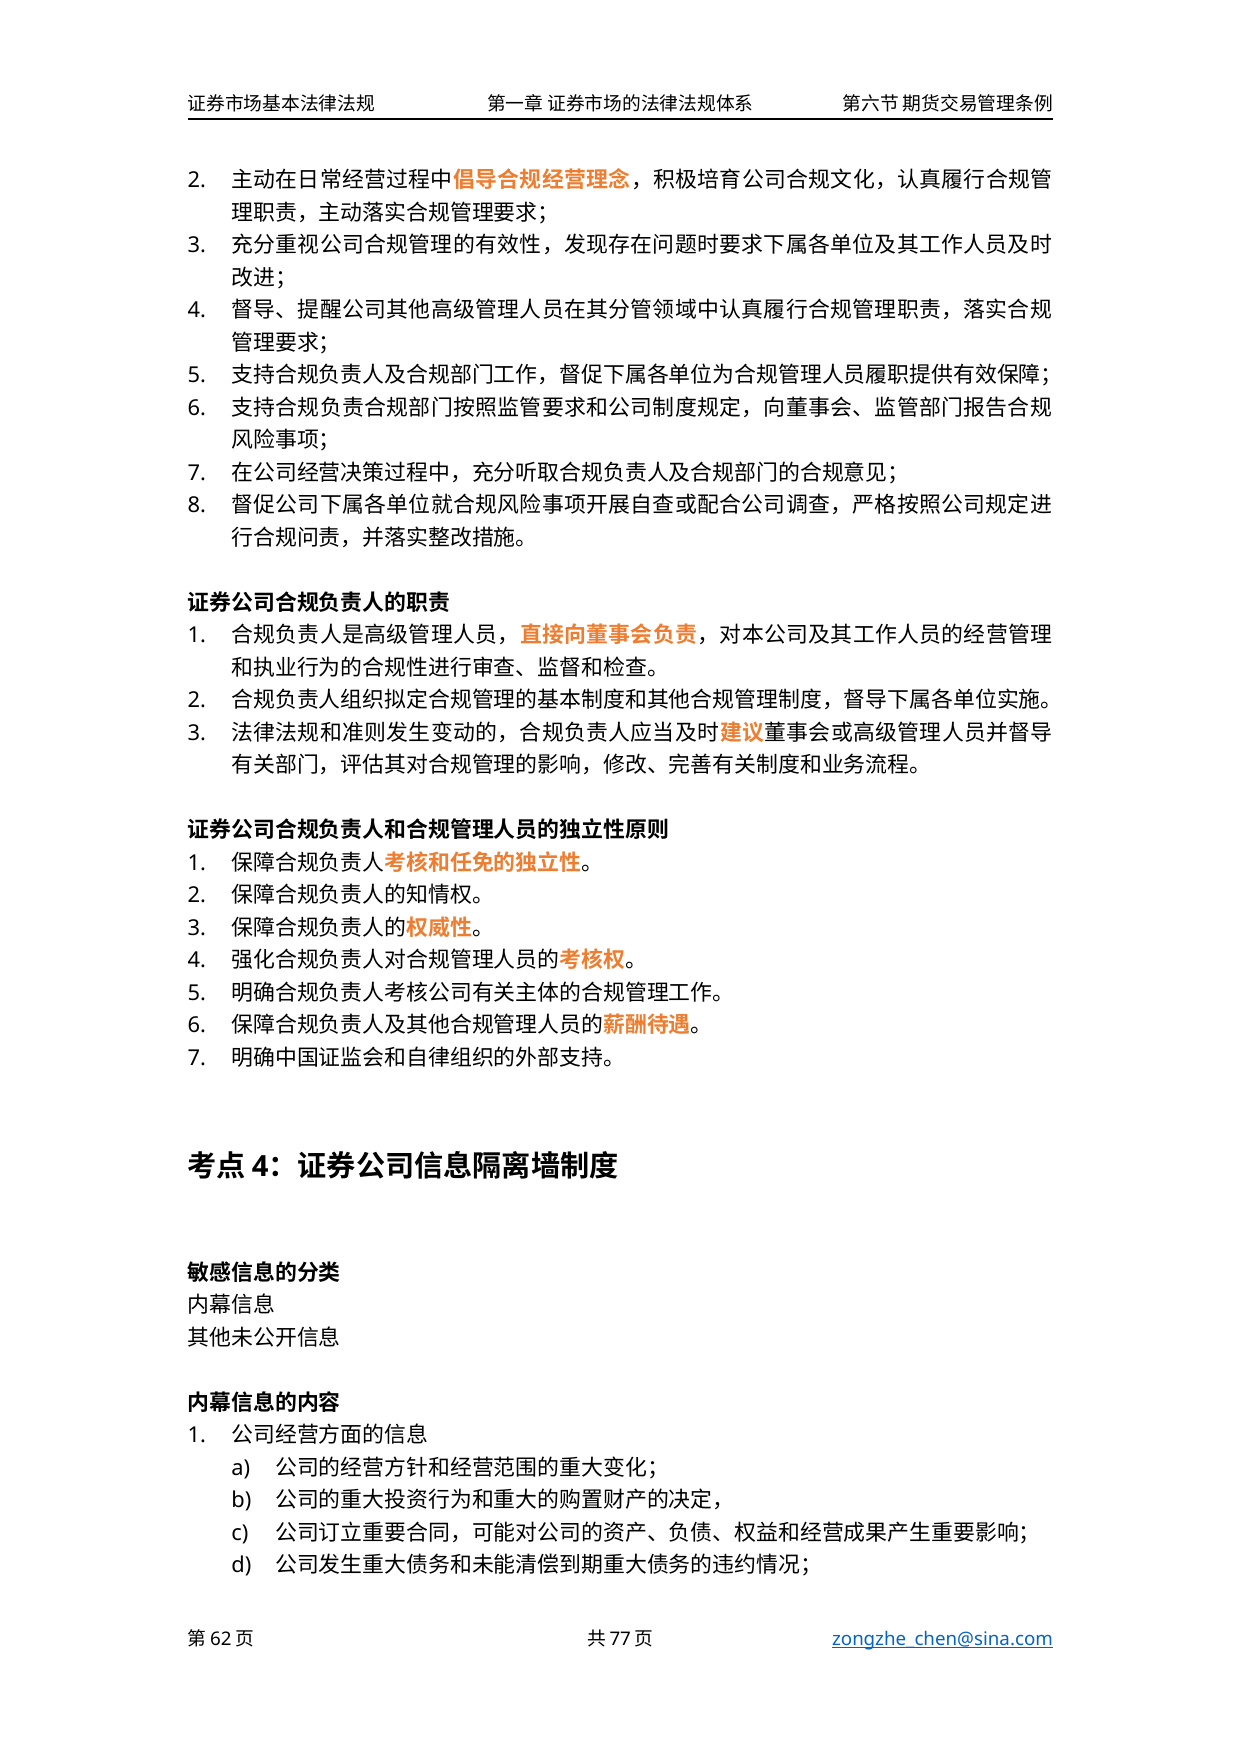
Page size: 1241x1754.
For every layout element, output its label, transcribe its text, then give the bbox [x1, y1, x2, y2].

list 充分重视公司合规管理的有效性，发现存在问题时要求下属各单位及其工作人员及时改进； [187, 227, 1053, 292]
list 在公司经营决策过程中，充分听取合规负责人及合规部门的合规意见； [187, 454, 1053, 487]
list 公司的经营方针和经营范围的重大变化； [231, 1449, 1053, 1482]
list 保障合规负责人的权威性。 [187, 909, 1053, 942]
list 法律法规和准则发生变动的，合规负责人应当及时建议董事会或高级管理人员并督导有关部门，评估其对合规管理的影响，修改、完善有关制度和业务流程。 [187, 714, 1053, 779]
text 内幕信息的内容 [187, 1384, 1053, 1417]
list 公司发生重大债务和未能清偿到期重大债务的违约情况； [231, 1547, 1053, 1579]
list 保障合规负责人考核和任免的独立性。 [187, 844, 1053, 877]
list 支持合规负责人及合规部门工作，督促下属各单位为合规管理人员履职提供有效保障； [187, 357, 1053, 389]
subtitle 考点4：证券公司信息隔离墙制度 [187, 1132, 1053, 1197]
list 保障合规负责人及其他合规管理人员的薪酬待遇。 [187, 1007, 1053, 1039]
list 合规负责人是高级管理人员，直接向董事会负责，对本公司及其工作人员的经营管理和执业行为的合规性进行审查、监督和检查。 [187, 617, 1053, 682]
text 证券公司合规负责人的职责 [187, 584, 1053, 617]
text 其他未公开信息 [187, 1319, 1053, 1352]
list 明确中国证监会和自律组织的外部支持。 [187, 1039, 1053, 1072]
list 主动在日常经营过程中倡导合规经营理念，积极培育公司合规文化，认真履行合规管理职责，主动落实合规管理要求； [187, 162, 1053, 227]
text 证券公司合规负责人和合规管理人员的独立性原则 [187, 812, 1053, 844]
list 公司订立重要合同，可能对公司的资产、负债、权益和经营成果产生重要影响； [231, 1514, 1053, 1547]
text 内幕信息 [187, 1287, 1053, 1319]
list 公司的重大投资行为和重大的购置财产的决定， [231, 1482, 1053, 1514]
text 敏感信息的分类 [187, 1254, 1053, 1287]
list 公司经营方面的信息 [187, 1417, 1053, 1449]
list 支持合规负责合规部门按照监管要求和公司制度规定，向董事会、监管部门报告合规风险事项； [187, 389, 1053, 454]
list 明确合规负责人考核公司有关主体的合规管理工作。 [187, 974, 1053, 1007]
list 督促公司下属各单位就合规风险事项开展自查或配合公司调查，严格按照公司规定进行合规问责，并落实整改措施。 [187, 487, 1053, 552]
list 保障合规负责人的知情权。 [187, 877, 1053, 909]
list 合规负责人组织拟定合规管理的基本制度和其他合规管理制度，督导下属各单位实施。 [187, 682, 1053, 714]
list 强化合规负责人对合规管理人员的考核权。 [187, 942, 1053, 974]
list 督导、提醒公司其他高级管理人员在其分管领域中认真履行合规管理职责，落实合规管理要求； [187, 292, 1053, 357]
